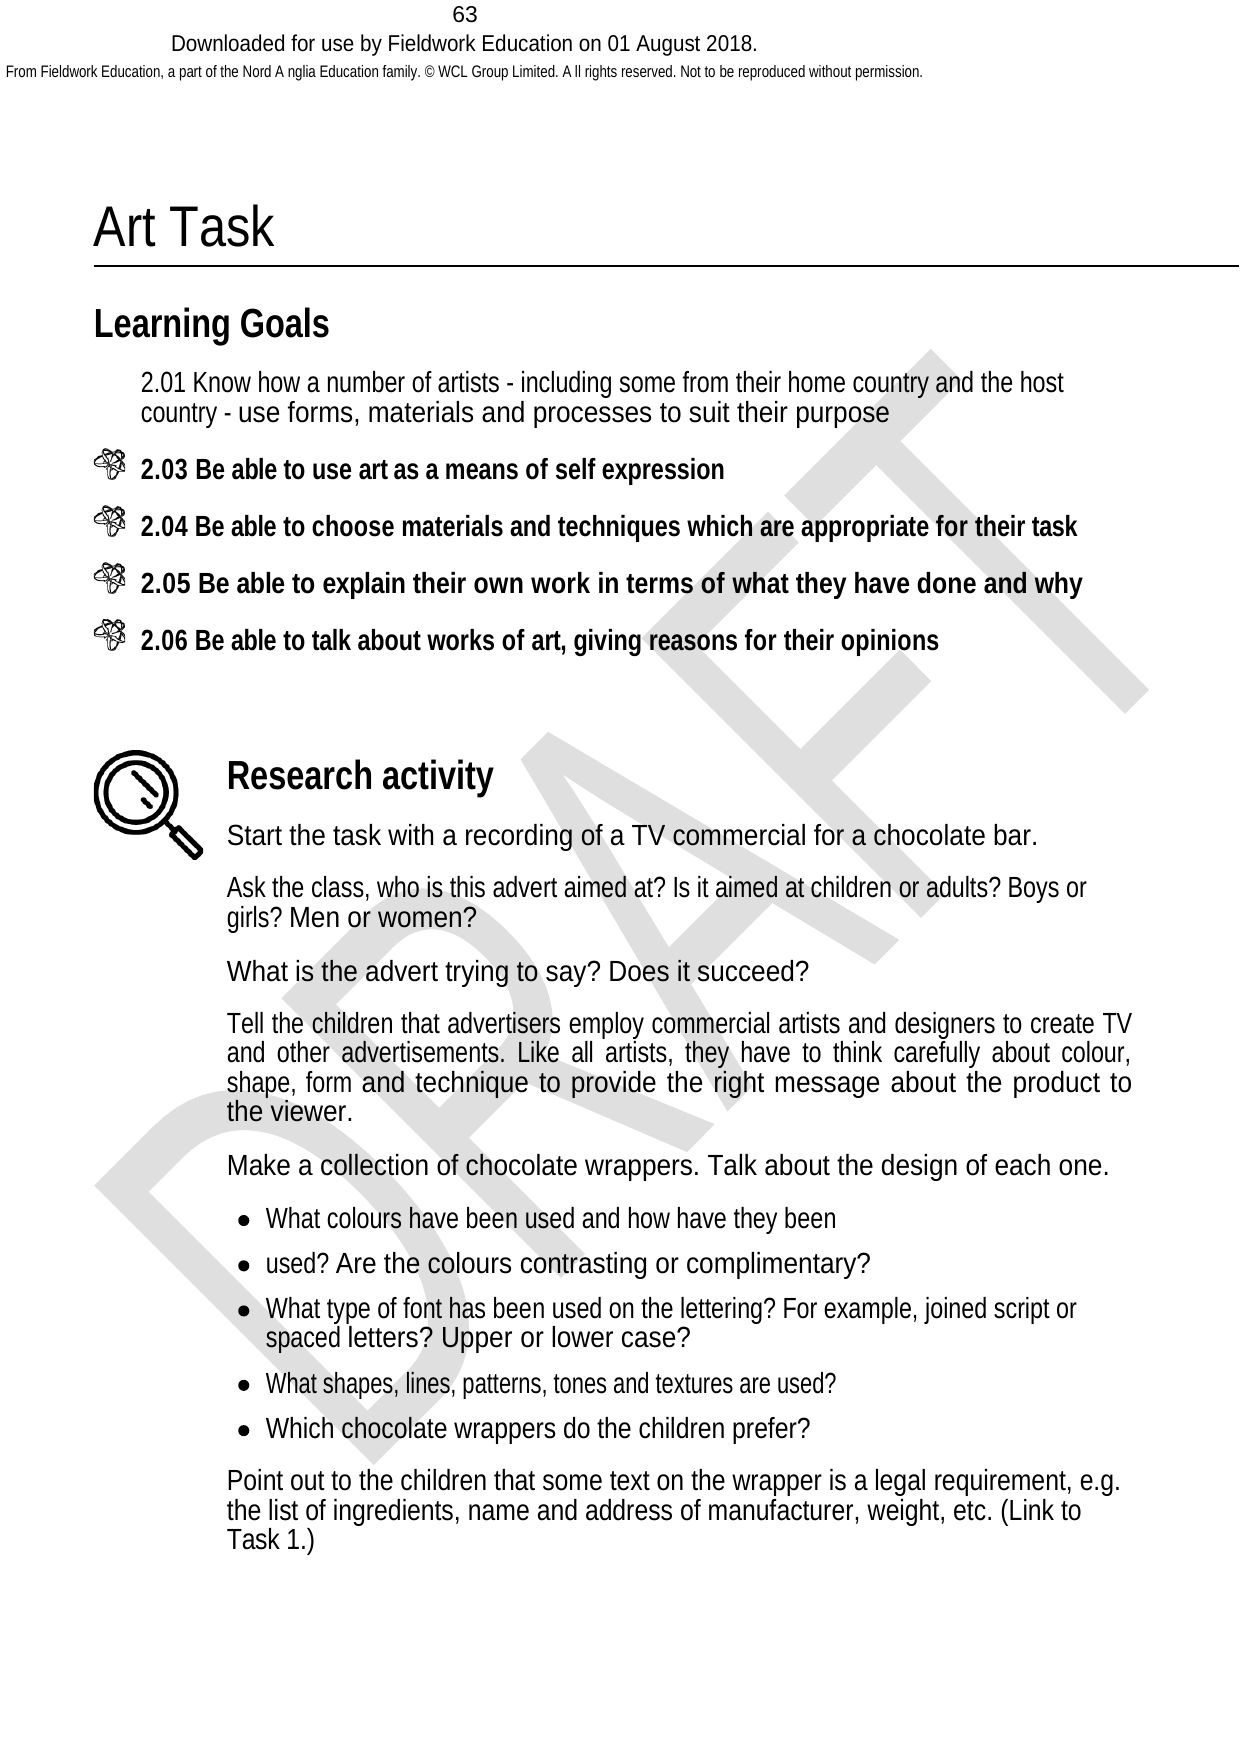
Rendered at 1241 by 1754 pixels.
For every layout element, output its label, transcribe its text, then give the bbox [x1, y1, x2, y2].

picture [93, 505, 126, 537]
text Point out to the children that some text on the wrapper is a legal requirement, e.g. the list of ingredients, name and address of manufacturer, weight, etc. (Link to Task 1.) [227, 1467, 1133, 1556]
picture [93, 750, 204, 860]
subtitle 2.05 Be able to explain their own work in terms of what they have done and why [94, 562, 1240, 599]
subtitle Learning Goals [94, 299, 1240, 346]
picture [93, 562, 126, 594]
text What colours have been used and how have they been used? Are the colours contrasting or complimentary? [266, 1201, 872, 1280]
subtitle 2.03 Be able to use art as a means of self expression [94, 448, 1240, 486]
subtitle 2.06 Be able to talk about works of art, giving reasons for their opinions [94, 619, 1240, 656]
subtitle Art Task [94, 193, 1240, 259]
text What shapes, lines, patterns, tones and textures are used? Which chocolate wrappers do the children prefer? [266, 1366, 904, 1444]
text Tell the children that advertisers employ commercial artists and designers to create TV and other advertisements. Like all artists, they have to think carefully about colour, shape, form and technique to provide the right message about the product to the viewer. [227, 1010, 1132, 1128]
text Make a collection of chocolate wrappers. Talk about the design of each one. [227, 1148, 1240, 1181]
subtitle Research activity [227, 751, 1240, 798]
text 2.01 Know how a number of artists - including some from their home country and the host country - use forms, materials and processes to suit their purpose [141, 369, 1144, 428]
text Start the task with a recording of a TV commercial for a chocolate bar. [227, 818, 1240, 852]
picture [93, 619, 126, 651]
text What type of font has been used on the lettering? For example, joined script or spaced letters? Upper or lower case? [266, 1294, 1144, 1353]
text Ask the class, who is this advert aimed at? Is it aimed at children or adults? Boys or girls? Men or women? [227, 874, 1144, 933]
subtitle 2.04 Be able to choose materials and techniques which are appropriate for their task [94, 505, 1240, 543]
text What is the advert trying to say? Does it succeed? [227, 953, 1240, 987]
picture [93, 448, 126, 480]
